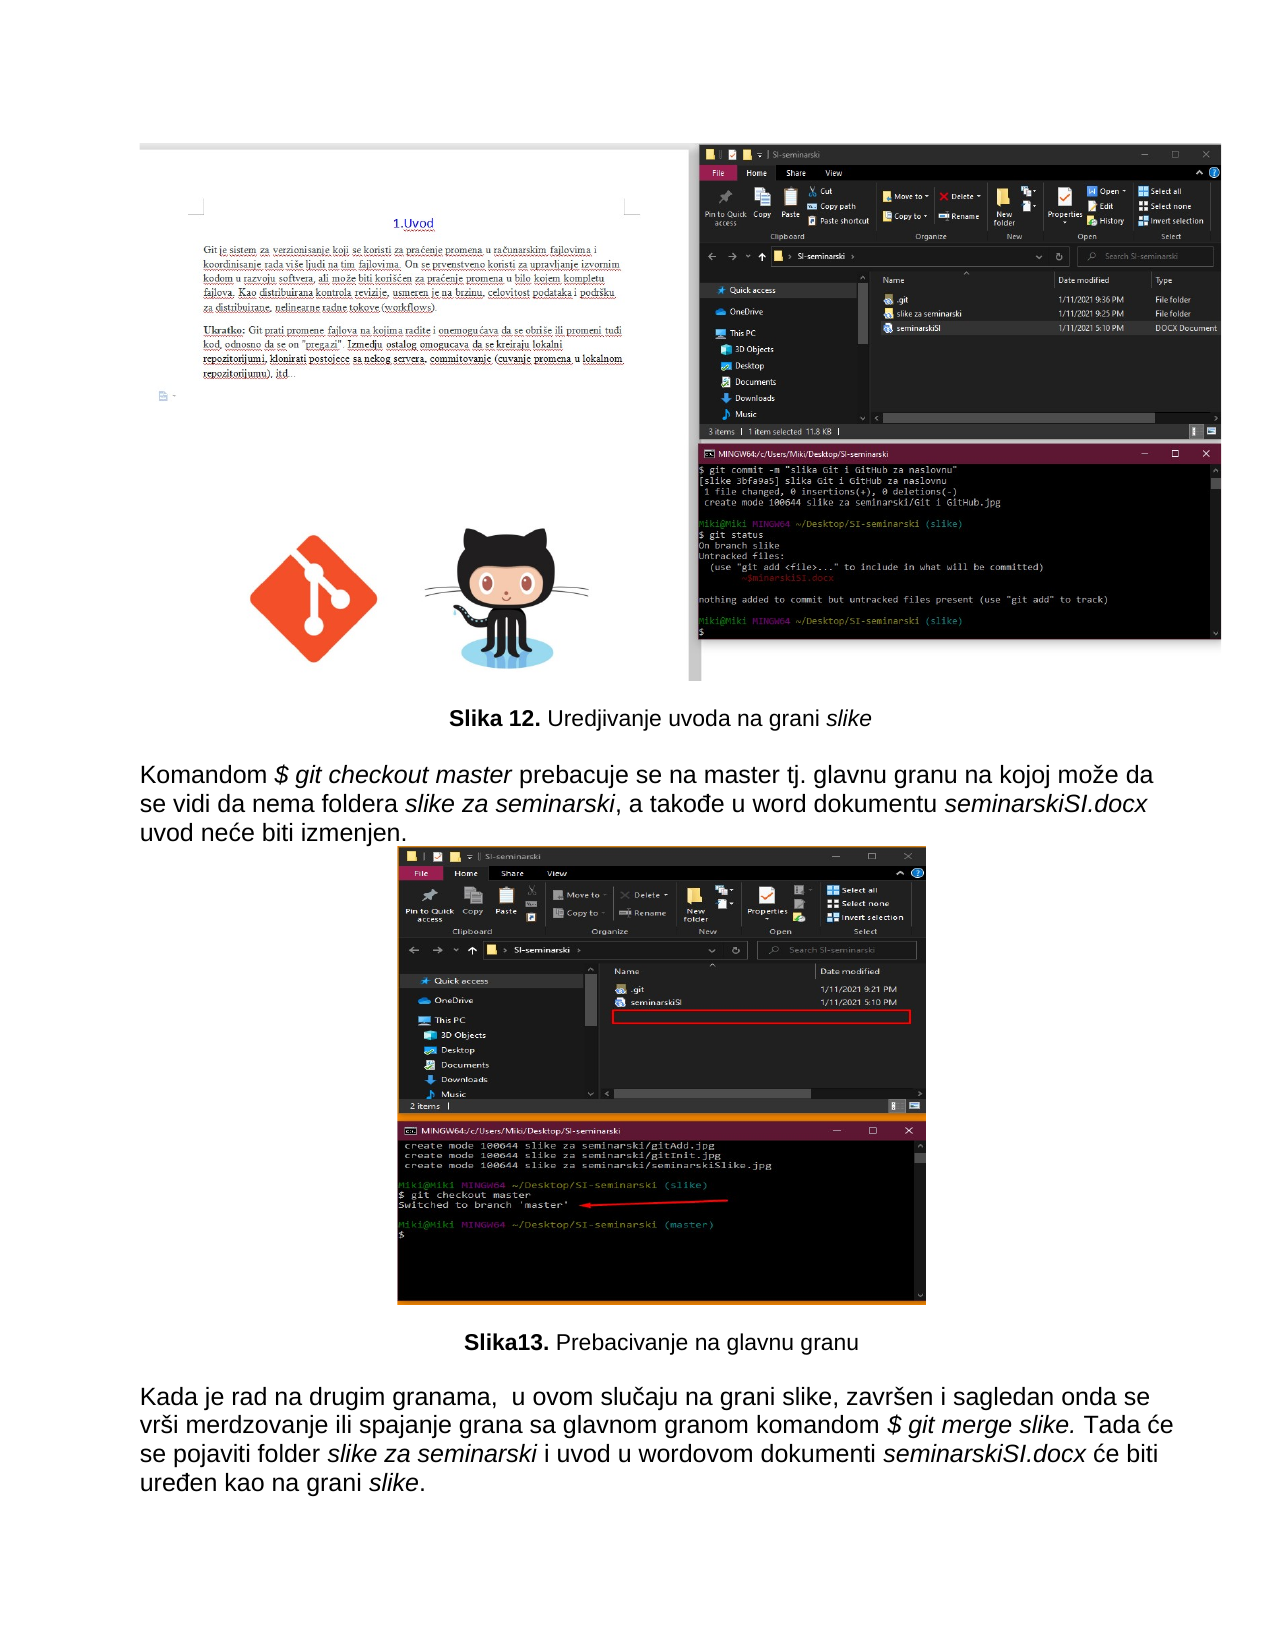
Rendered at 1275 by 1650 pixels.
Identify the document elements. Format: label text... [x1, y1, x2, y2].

text Slika13. Prebacivanje na glavnu granu [139, 1329, 1183, 1355]
text Kada je rad na drugim granama, u ovom slučaju na grani slike, završen i sagledan onda se vrši merdzovanje ili spajanje grana sa glavnom granom komandom $ git merge slike. Tada će se pojaviti folder slike za seminarski i uvod u wordovom dokumenti seminarskiSI.docx će biti uređen kao na grani slike. [139, 1382, 1183, 1497]
text Slika 12. Uredjivanje uvoda na grani slike [139, 705, 1183, 732]
picture [139, 143, 1222, 681]
picture [397, 846, 926, 1305]
text Komandom $ git checkout master prebacuje se na master tj. glavnu granu na kojoj može da se vidi da nema foldera slike za seminarski, a takođe u word dokumentu seminarskiSI.docx uvod neće biti izmenjen. [139, 760, 1183, 847]
